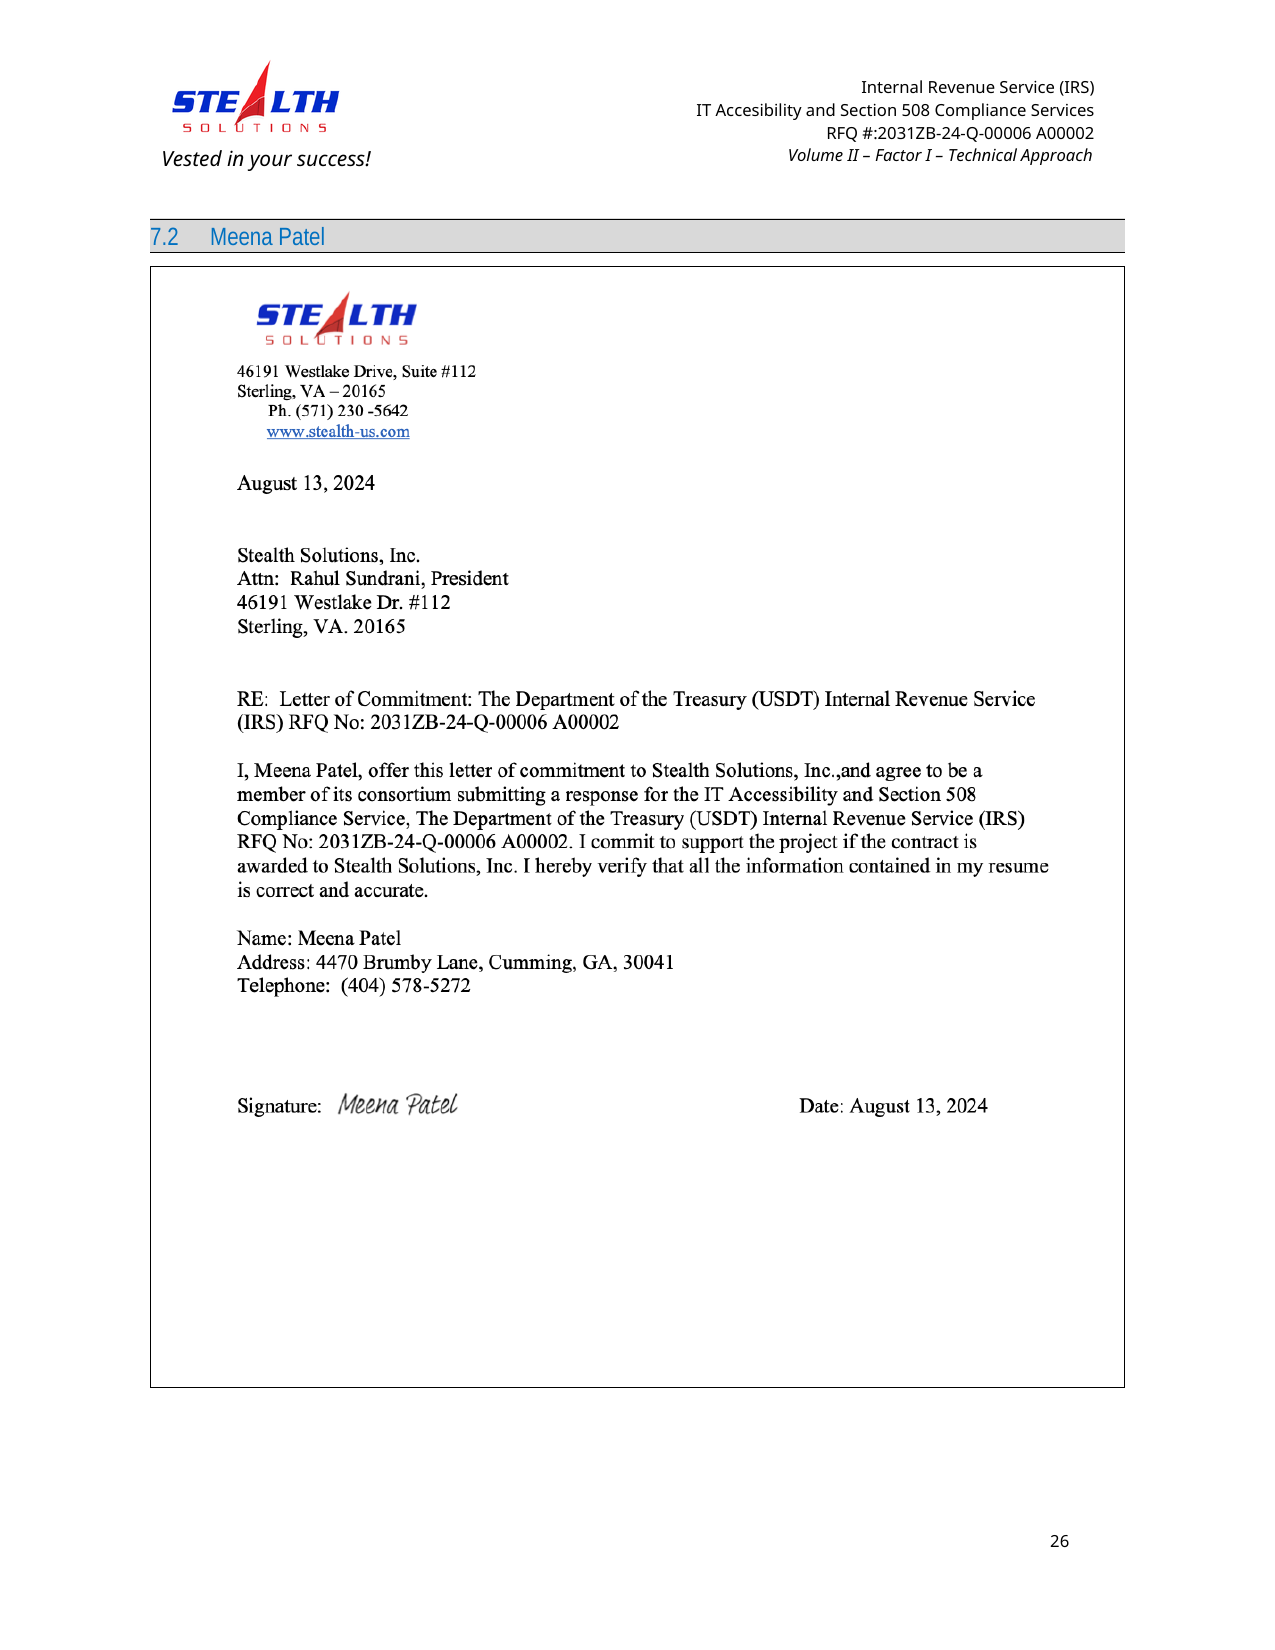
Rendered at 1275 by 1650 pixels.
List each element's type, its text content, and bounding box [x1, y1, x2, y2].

picture [161, 46, 355, 145]
picture [151, 267, 1124, 1387]
subtitle Meena Patel [150, 220, 1125, 252]
